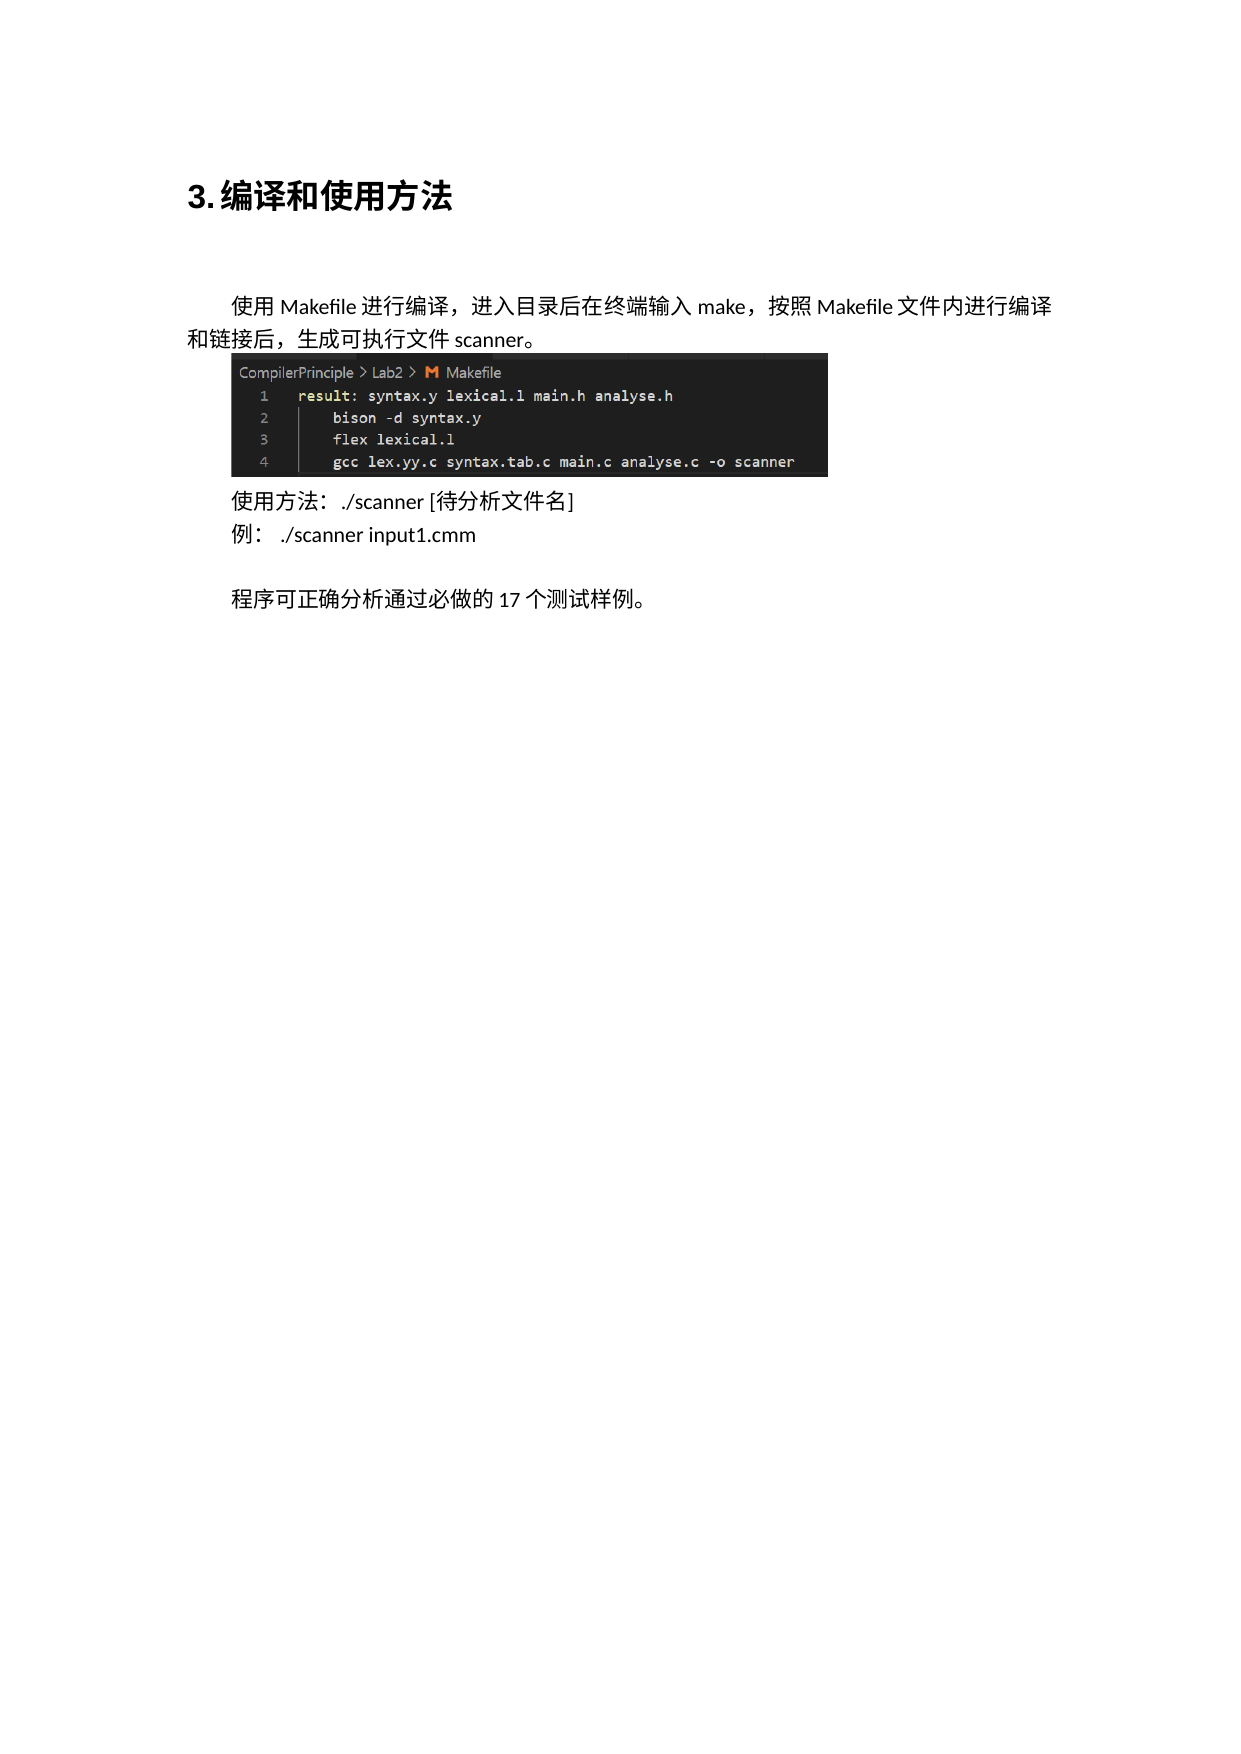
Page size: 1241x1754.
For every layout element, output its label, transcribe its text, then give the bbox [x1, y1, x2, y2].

list 使用方法：./scanner [待分析文件名] [187, 484, 1053, 516]
subtitle 编译和使用方法 [187, 162, 1053, 227]
list 例： ./scanner input1.cmm [187, 516, 1053, 549]
list 程序可正确分析通过必做的17个测试样例。 [187, 581, 1053, 614]
list 使用Makefile进行编译，进入目录后在终端输入make，按照Makefile文件内进行编译和链接后，生成可执行文件scanner。 [187, 289, 1053, 354]
picture [231, 353, 828, 477]
